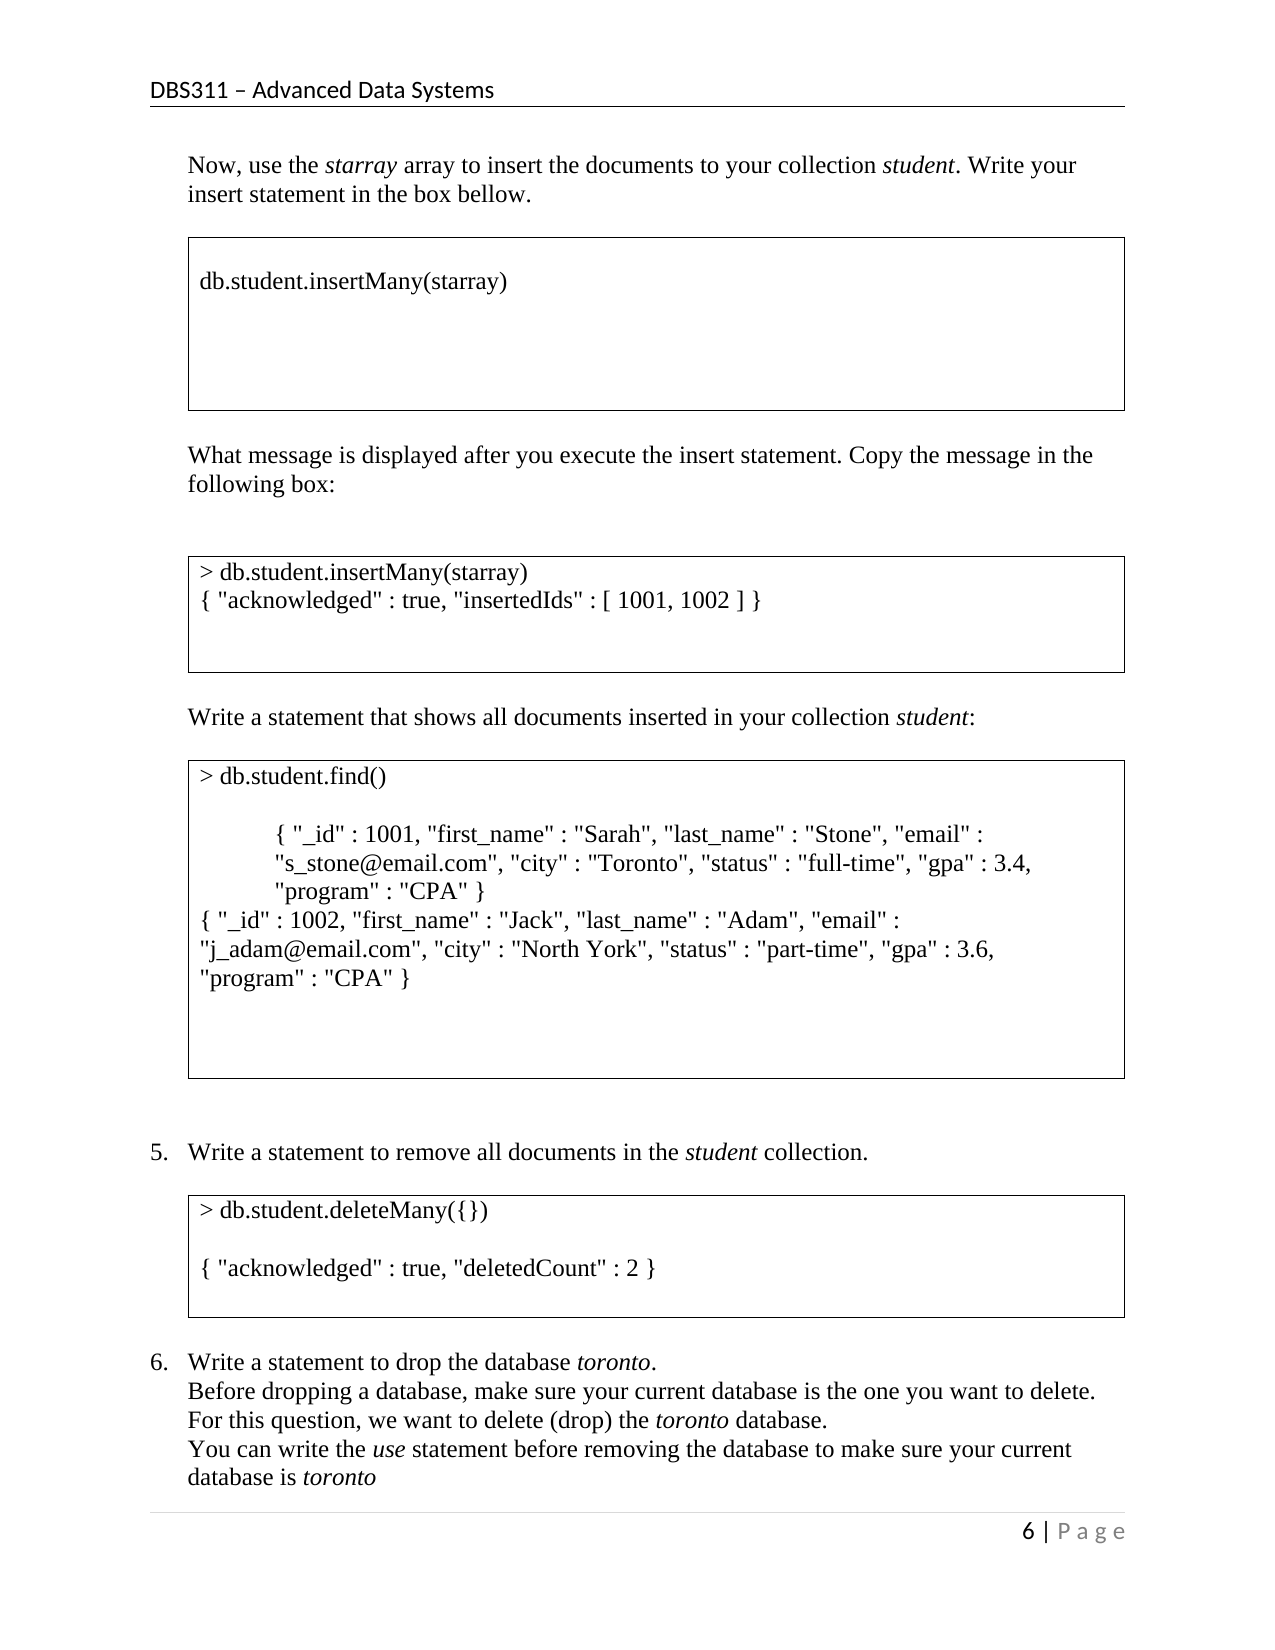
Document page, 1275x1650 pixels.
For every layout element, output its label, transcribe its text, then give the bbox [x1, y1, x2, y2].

table_header db.student.insertMany(starray) [189, 238, 1124, 410]
list Now, use the starray array to insert the documents to your collection student. Write your insert statement in the box bellow. [187, 150, 1125, 207]
table_header > db.student.find() { "_id" : 1001, "first_name" : "Sarah", "last_name" : "Stone", "email" : "s_stone@email.com", "city" : "Toronto", "status" : "full-time", "gpa" : 3.4, "program" : "CPA" } { "_id" : 1002, "first_name" : "Jack", "last_name" : "Adam", "email" : "j_adam@email.com", "city" : "North York", "status" : "part-time", "gpa" : 3.6, "program" : "CPA" } [189, 761, 1124, 1078]
table_header > db.student.insertMany(starray) { "acknowledged" : true, "insertedIds" : [ 1001, 1002 ] } [189, 557, 1124, 672]
list Write a statement to remove all documents in the student collection. [150, 1137, 1125, 1165]
list You can write the use statement before removing the database to make sure your current database is toronto [187, 1434, 1125, 1491]
list What message is displayed after you execute the insert statement. Copy the message in the following box: [187, 440, 1125, 498]
list Before dropping a database, make sure your current database is the one you want to delete. For this question, we want to delete (drop) the toronto database. [187, 1376, 1125, 1434]
list Write a statement that shows all documents inserted in your collection student: [187, 702, 1125, 731]
table_header > db.student.deleteMany({}) { "acknowledged" : true, "deletedCount" : 2 } [189, 1196, 1124, 1317]
list Write a statement to drop the database toronto. [150, 1347, 1125, 1376]
